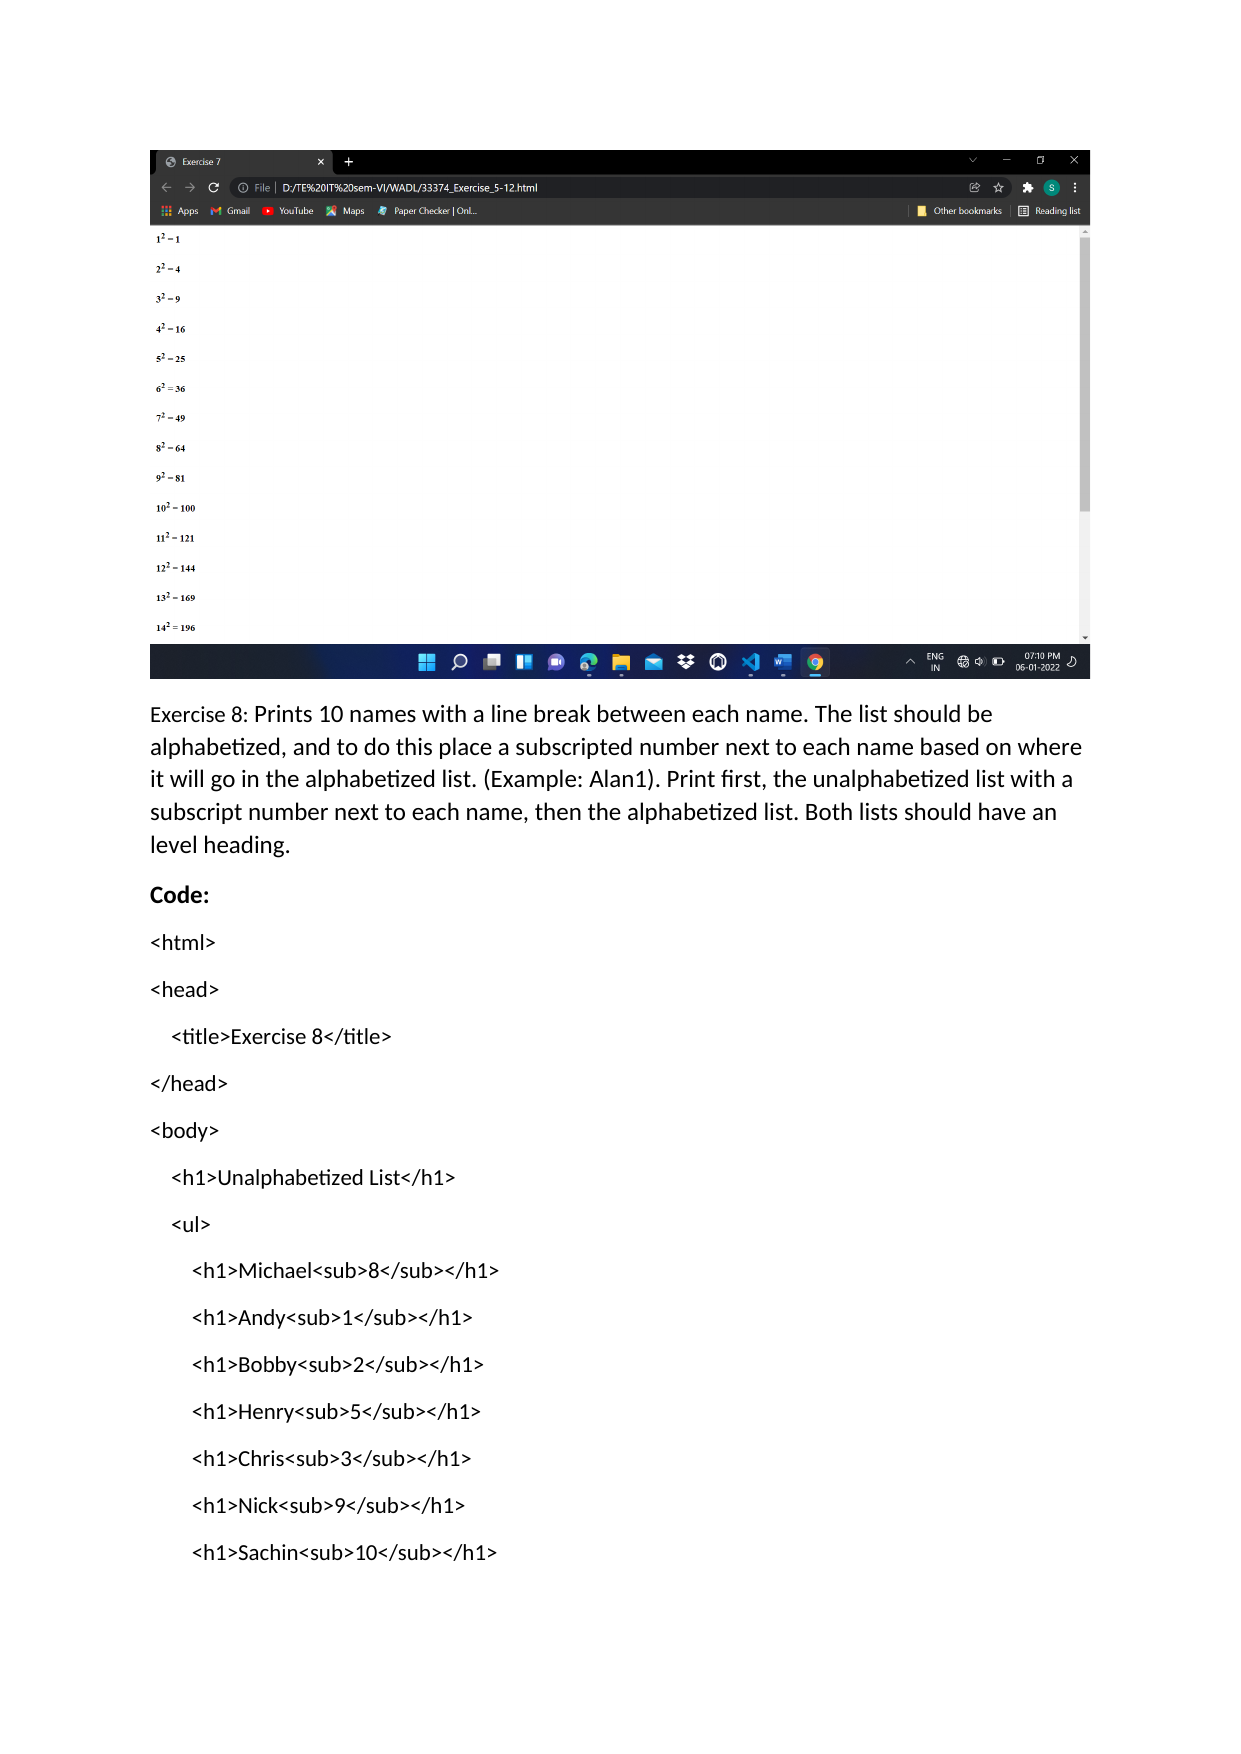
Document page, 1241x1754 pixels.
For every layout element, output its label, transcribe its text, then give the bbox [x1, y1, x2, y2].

text <h1>Chris<sub>3</sub></h1> [150, 1444, 1090, 1472]
text <h1>Henry<sub>5</sub></h1> [150, 1397, 1090, 1425]
picture [150, 150, 1091, 679]
text <html> [150, 928, 1090, 957]
text Exercise 8: Prints 10 names with a line break between each name. The list should be alphabetized, and to do this place a subscripted number next to each name based on where it will go in the alphabetized list. (Example: Alan1). Print first, the unalphabetized list with a subscript number next to each name, then the alphabetized list. Both lists should have an level heading. [150, 698, 1090, 860]
text <title>Exercise 8</title> [150, 1022, 1090, 1050]
text <h1>Unalphabetized List</h1> [150, 1163, 1090, 1191]
text </head> [150, 1069, 1090, 1097]
text <body> [150, 1116, 1090, 1144]
text <h1>Nick<sub>9</sub></h1> [150, 1491, 1090, 1519]
text <h1>Sachin<sub>10</sub></h1> [150, 1538, 1090, 1566]
text <h1>Andy<sub>1</sub></h1> [150, 1303, 1090, 1332]
text Code: [150, 879, 1090, 909]
text <h1>Michael<sub>8</sub></h1> [150, 1257, 1090, 1285]
text <ul> [150, 1210, 1090, 1238]
text <h1>Bobby<sub>2</sub></h1> [150, 1350, 1090, 1378]
text <head> [150, 975, 1090, 1003]
